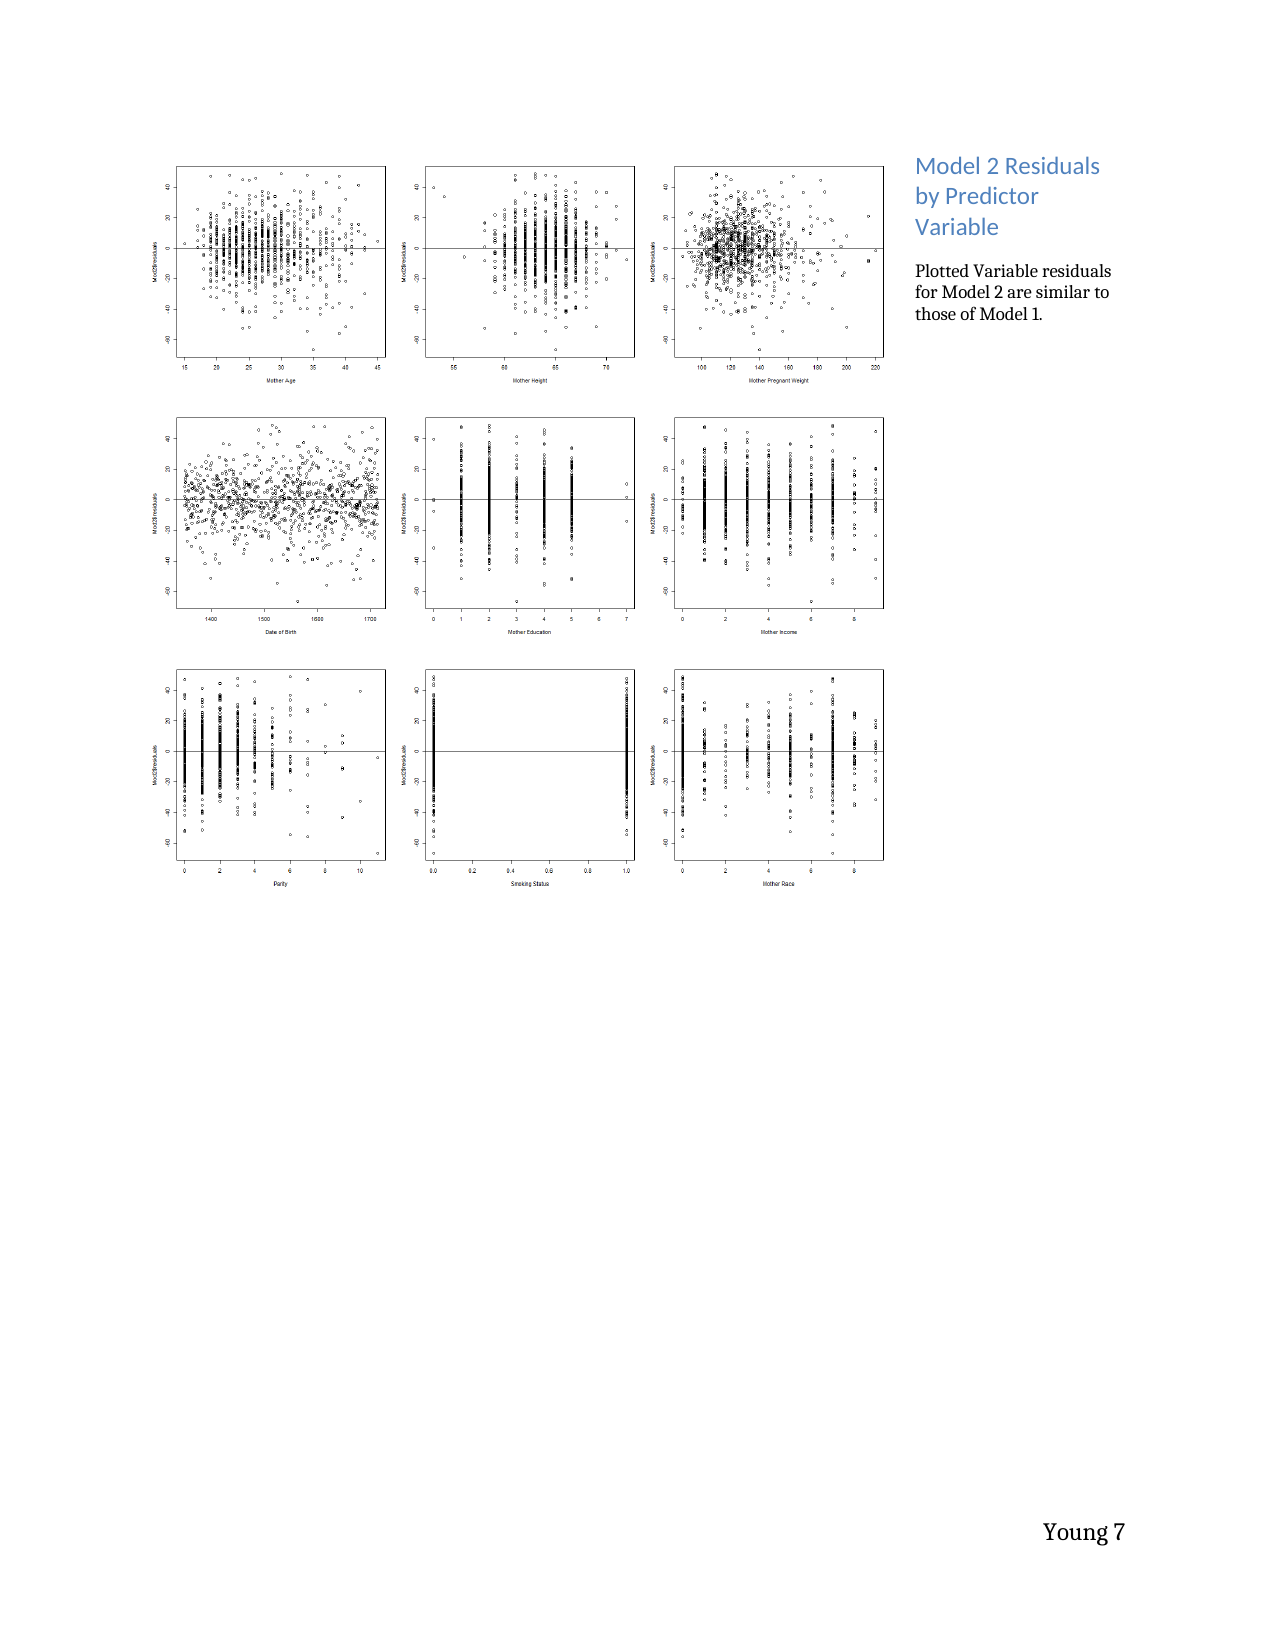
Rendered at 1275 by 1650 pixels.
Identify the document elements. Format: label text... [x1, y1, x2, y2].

picture [150, 139, 897, 894]
subtitle Model 2 Residuals by Predictor Variable [897, 150, 1125, 242]
text Plotted Variable residuals for Model 2 are similar to those of Model 1. [897, 260, 1125, 325]
